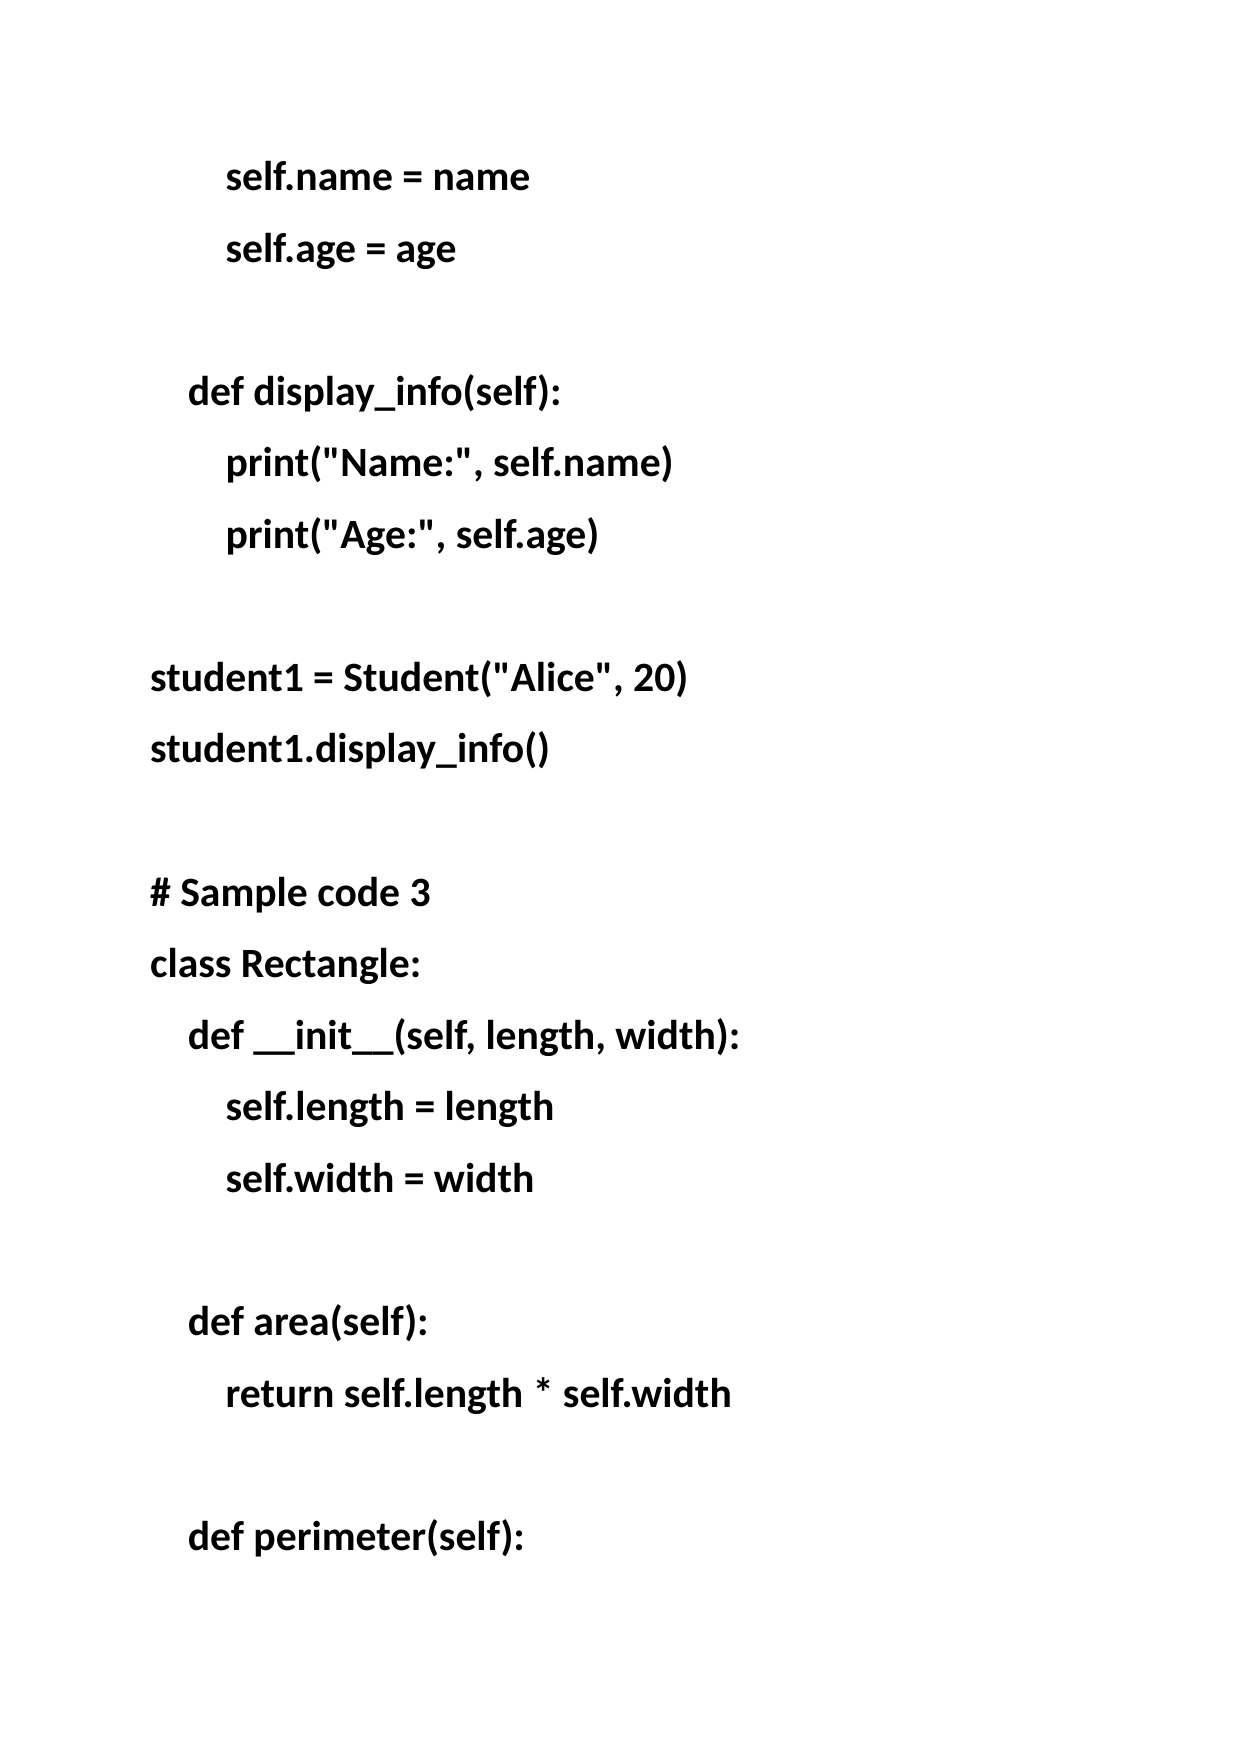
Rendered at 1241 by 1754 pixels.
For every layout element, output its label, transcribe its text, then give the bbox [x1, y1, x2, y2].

text class Rectangle: [150, 937, 1090, 988]
text def __init__(self, length, width): [150, 1009, 1090, 1059]
text self.age = age [150, 222, 1090, 272]
text def perimeter(self): [150, 1510, 1090, 1561]
text student1 = Student("Alice", 20) [150, 651, 1090, 702]
text self.name = name [150, 150, 1090, 201]
text print("Age:", self.age) [150, 508, 1090, 559]
text # Sample code 3 [150, 866, 1090, 916]
text student1.display_info() [150, 722, 1090, 773]
text return self.length * self.width [150, 1367, 1090, 1417]
text print("Name:", self.name) [150, 436, 1090, 487]
text def display_info(self): [150, 365, 1090, 416]
text self.length = length [150, 1080, 1090, 1131]
text def area(self): [150, 1295, 1090, 1346]
text self.width = width [150, 1152, 1090, 1203]
